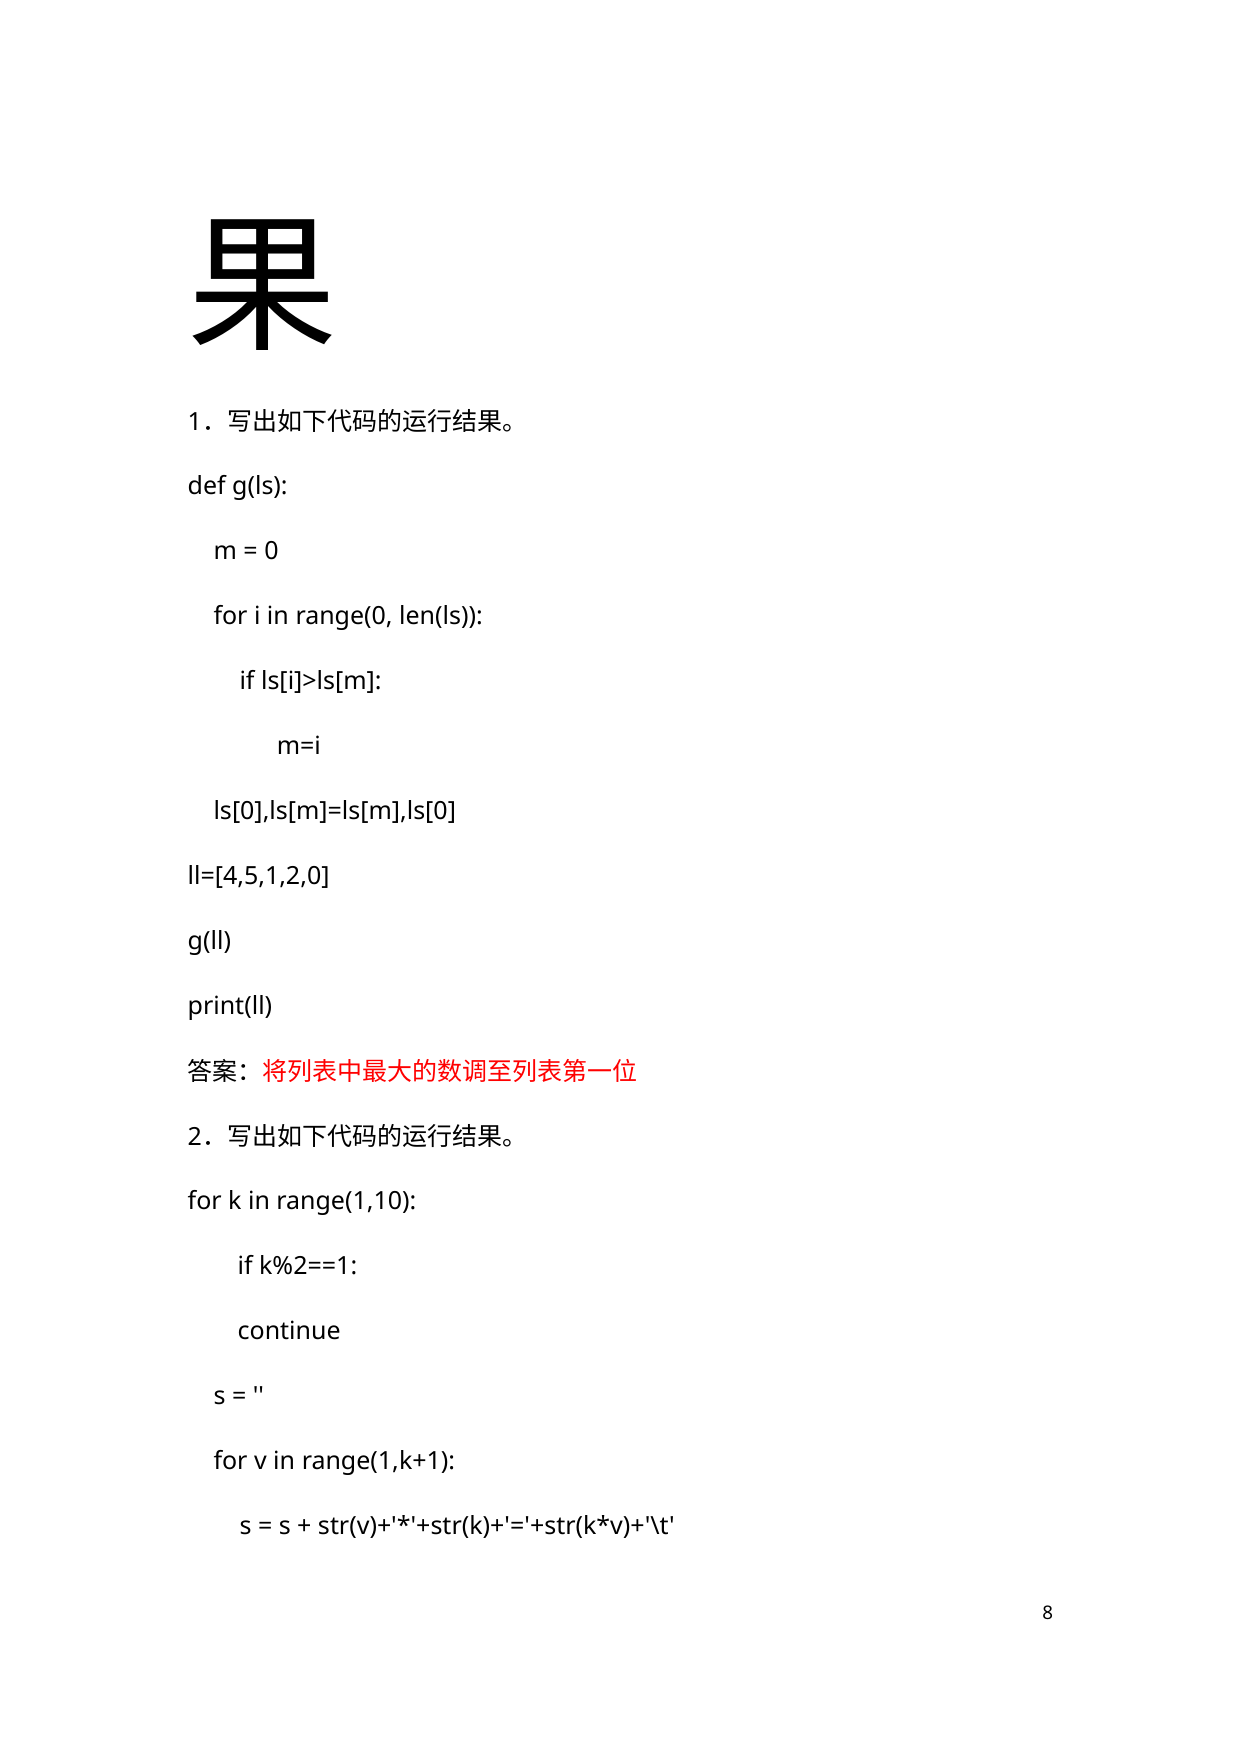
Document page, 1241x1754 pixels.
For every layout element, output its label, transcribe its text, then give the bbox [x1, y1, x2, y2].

text s = '' [187, 1362, 1053, 1427]
text g(ll) [187, 907, 1053, 972]
text m = 0 [187, 517, 1053, 582]
text s = s + str(v)+'*'+str(k)+'='+str(k*v)+'\t' [187, 1492, 1053, 1557]
text for i in range(0, len(ls)): [187, 582, 1053, 647]
text 读程序写结果 [187, 160, 1053, 387]
text for v in range(1,k+1): [187, 1427, 1053, 1492]
text print(ll) [187, 972, 1053, 1037]
text 1．写出如下代码的运行结果。 [187, 387, 1053, 452]
text 2．写出如下代码的运行结果。 [187, 1102, 1053, 1167]
text def g(ls): [187, 452, 1053, 517]
text for k in range(1,10): [187, 1167, 1053, 1232]
text ls[0],ls[m]=ls[m],ls[0] [187, 777, 1053, 842]
text if ls[i]>ls[m]: [187, 647, 1053, 712]
text if k%2==1: [187, 1232, 1053, 1297]
text m=i [187, 712, 1053, 777]
text 答案：将列表中最大的数调至列表第一位 [187, 1037, 1053, 1102]
text ll=[4,5,1,2,0] [187, 842, 1053, 907]
text continue [187, 1297, 1053, 1362]
